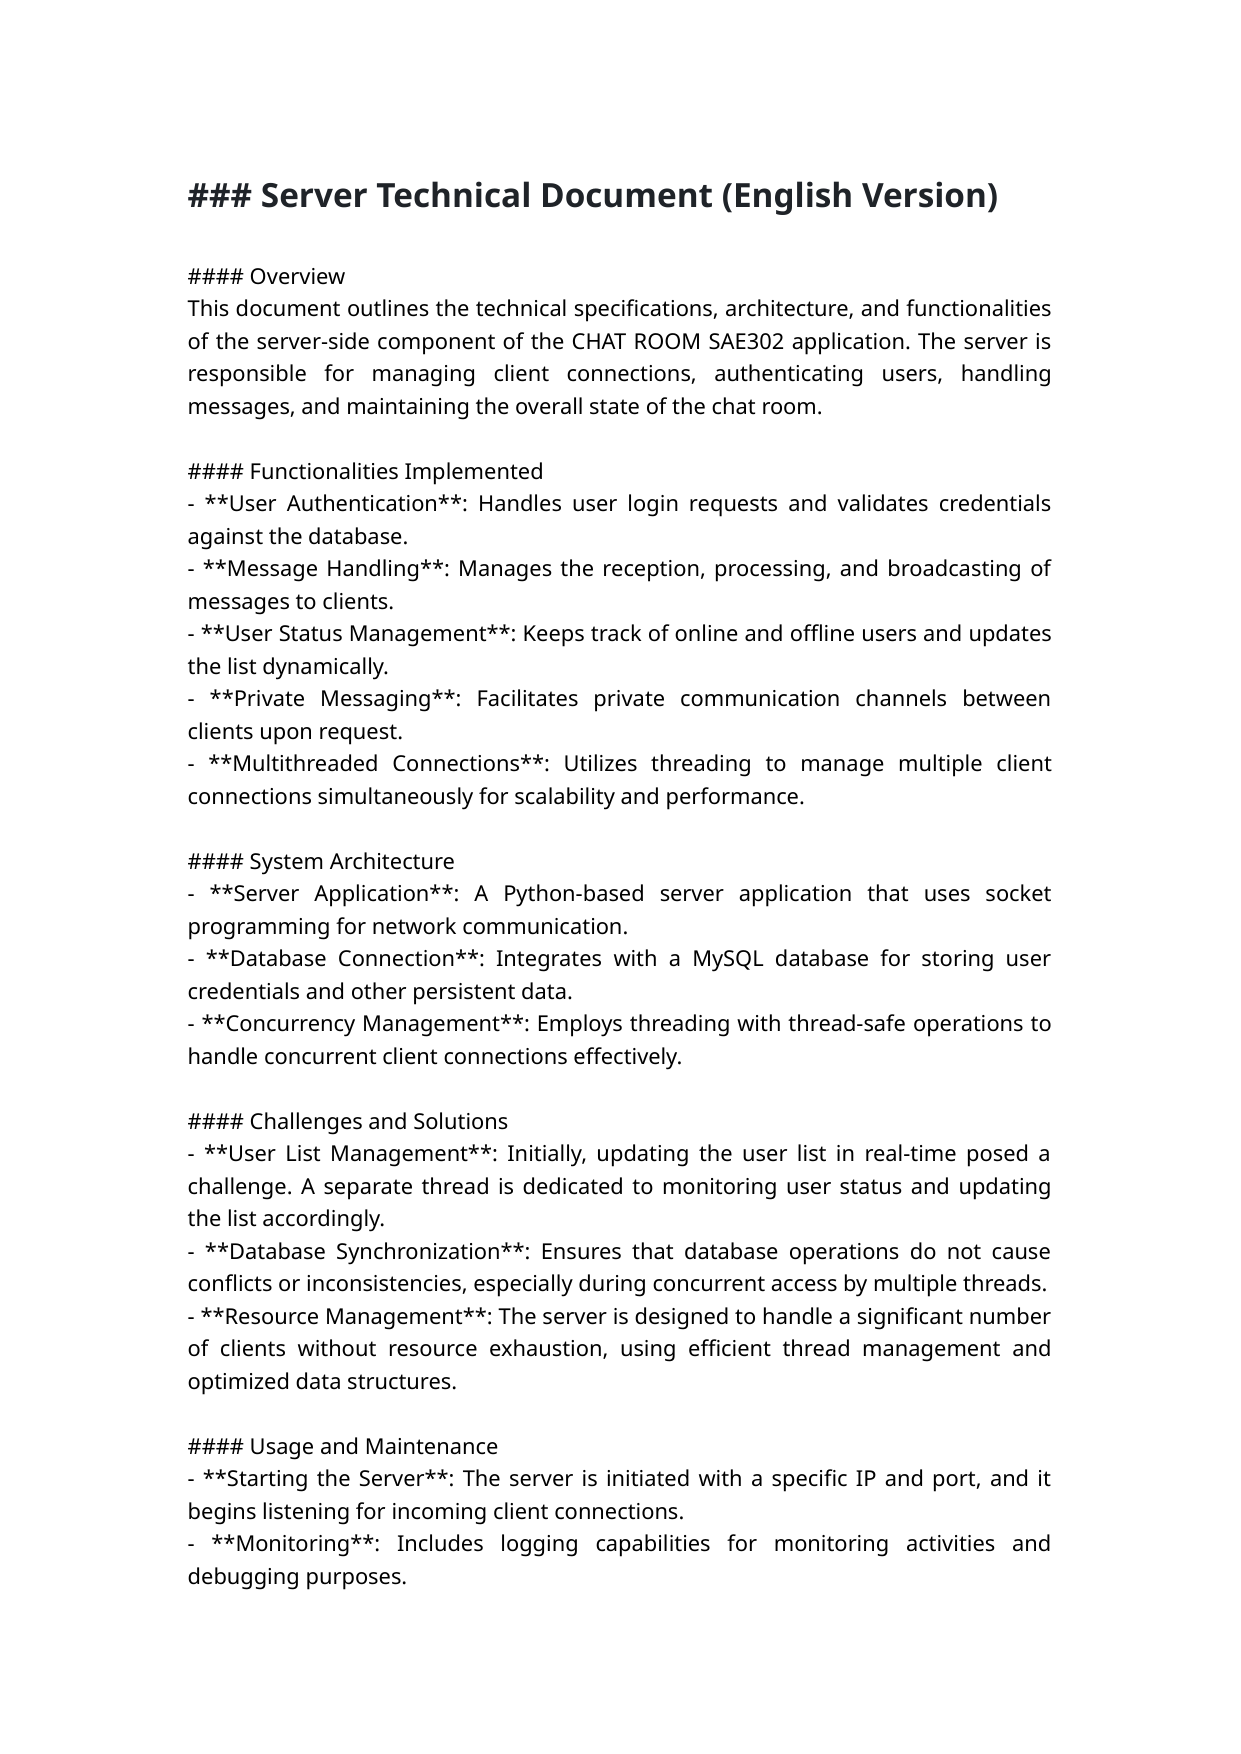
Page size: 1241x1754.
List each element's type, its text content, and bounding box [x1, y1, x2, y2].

text - **Private Messaging**: Facilitates private communication channels between clients upon request. [187, 682, 1053, 747]
text This document outlines the technical specifications, architecture, and functionalities of the server-side component of the CHAT ROOM SAE302 application. The server is responsible for managing client connections, authenticating users, handling messages, and maintaining the overall state of the chat room. [187, 292, 1053, 422]
text #### Usage and Maintenance [187, 1429, 1053, 1462]
text - **Resource Management**: The server is designed to handle a significant number of clients without resource exhaustion, using efficient thread management and optimized data structures. [187, 1299, 1053, 1397]
text #### Challenges and Solutions [187, 1104, 1053, 1137]
text - **Multithreaded Connections**: Utilizes threading to manage multiple client connections simultaneously for scalability and performance. [187, 747, 1053, 812]
text #### Functionalities Implemented [187, 454, 1053, 487]
text ### Server Technical Document (English Version) [187, 162, 1053, 227]
text - **User List Management**: Initially, updating the user list in real-time posed a challenge. A separate thread is dedicated to monitoring user status and updating the list accordingly. [187, 1137, 1053, 1234]
text - **Database Synchronization**: Ensures that database operations do not cause conflicts or inconsistencies, especially during concurrent access by multiple threads. [187, 1234, 1053, 1299]
text - **Monitoring**: Includes logging capabilities for monitoring activities and debugging purposes. [187, 1527, 1053, 1592]
text - **Concurrency Management**: Employs threading with thread-safe operations to handle concurrent client connections effectively. [187, 1007, 1053, 1072]
text #### Overview [187, 259, 1053, 292]
text - **User Status Management**: Keeps track of online and offline users and updates the list dynamically. [187, 617, 1053, 682]
text - **Server Application**: A Python-based server application that uses socket programming for network communication. [187, 877, 1053, 942]
text - **Message Handling**: Manages the reception, processing, and broadcasting of messages to clients. [187, 552, 1053, 617]
text #### System Architecture [187, 844, 1053, 877]
text - **Database Connection**: Integrates with a MySQL database for storing user credentials and other persistent data. [187, 942, 1053, 1007]
text - **Starting the Server**: The server is initiated with a specific IP and port, and it begins listening for incoming client connections. [187, 1462, 1053, 1527]
text - **User Authentication**: Handles user login requests and validates credentials against the database. [187, 487, 1053, 552]
